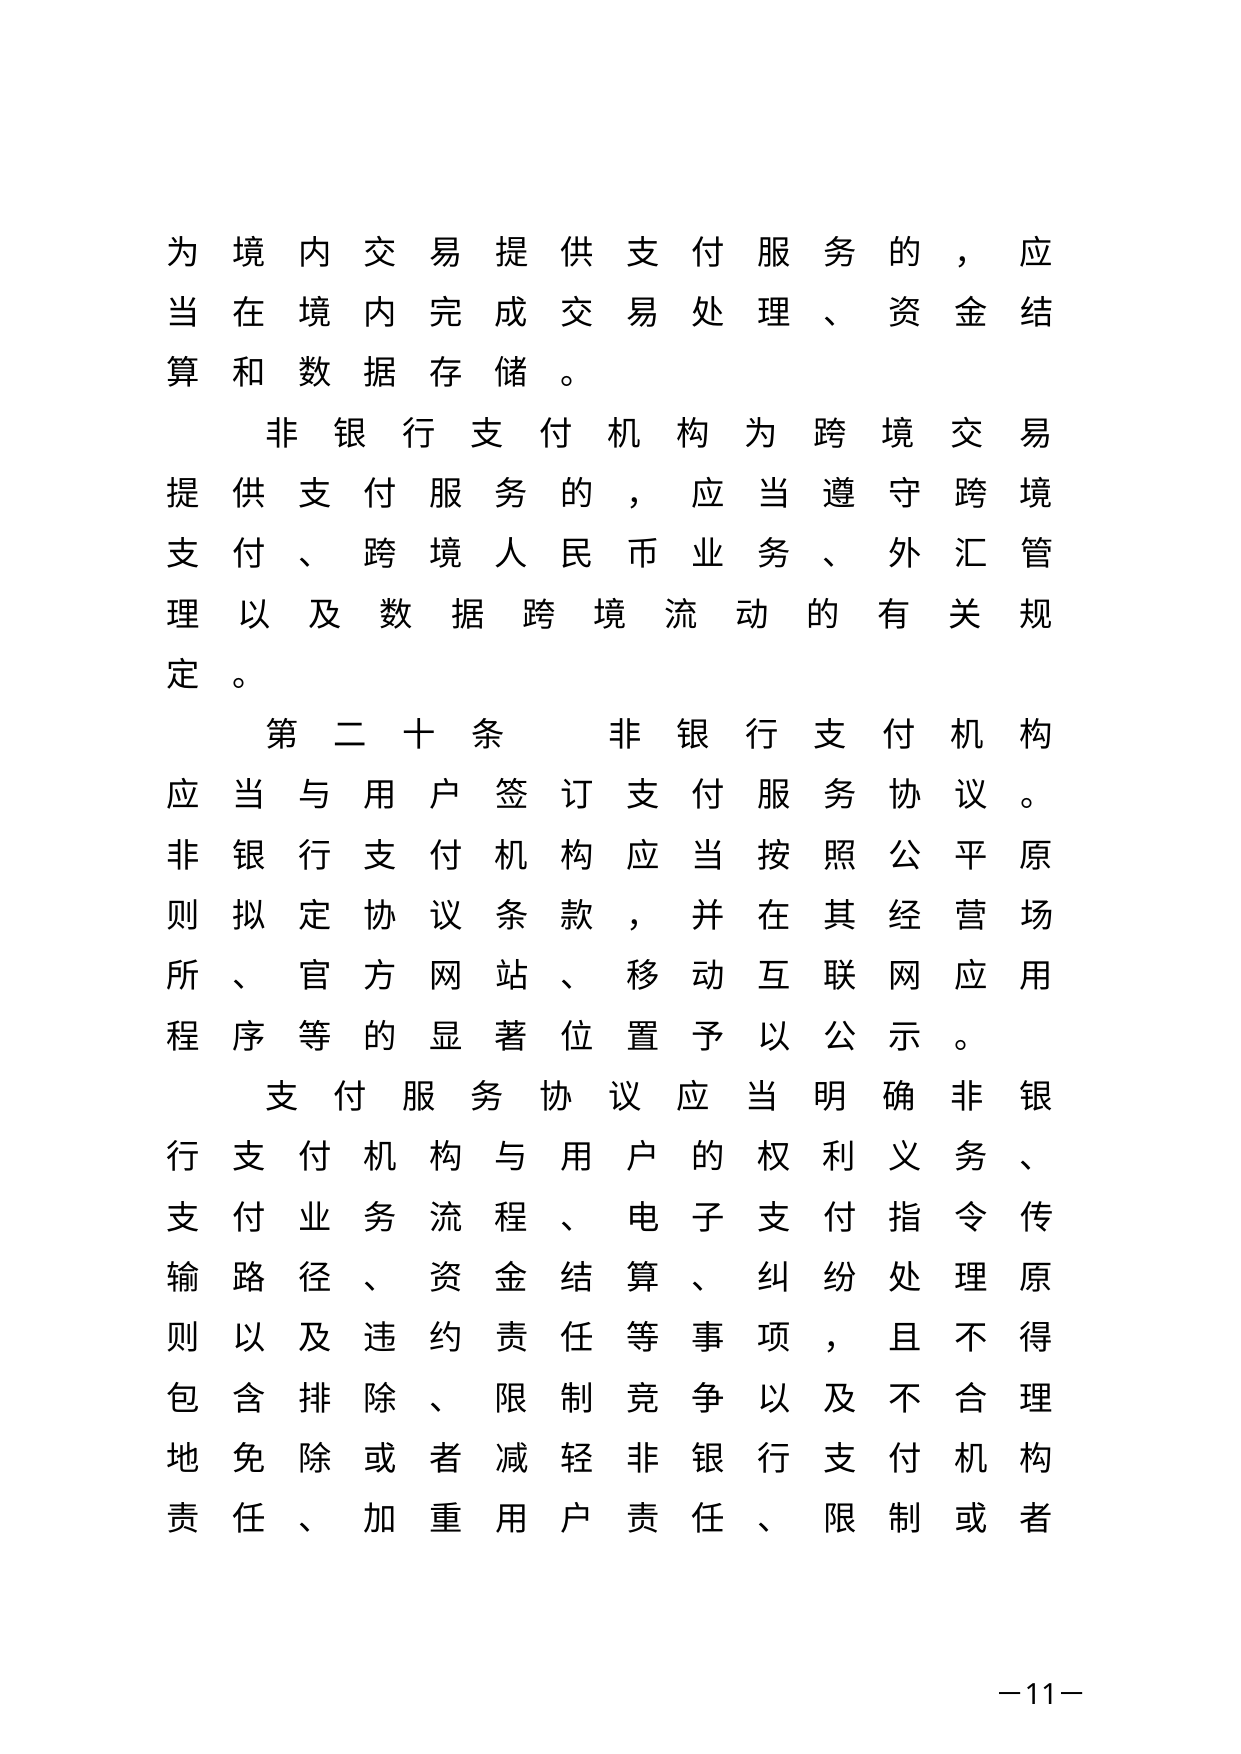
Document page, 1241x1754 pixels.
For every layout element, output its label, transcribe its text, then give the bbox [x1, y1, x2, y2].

text 第二十条 非银行支付机构应当与用户签订支付服务协议。非银行支付机构应当按照公平原则拟定协议条款，并在其经营场所、官方网站、移动互联网应用程序等的显著位置予以公示。 [167, 702, 1085, 1064]
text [167, 1064, 1085, 1546]
text 非银行支付机构为跨境交易提供支付服务的，应当遵守跨境支付、跨境人民币业务、外汇管理以及数据跨境流动的有关规定。 [167, 400, 1085, 702]
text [167, 219, 1085, 400]
